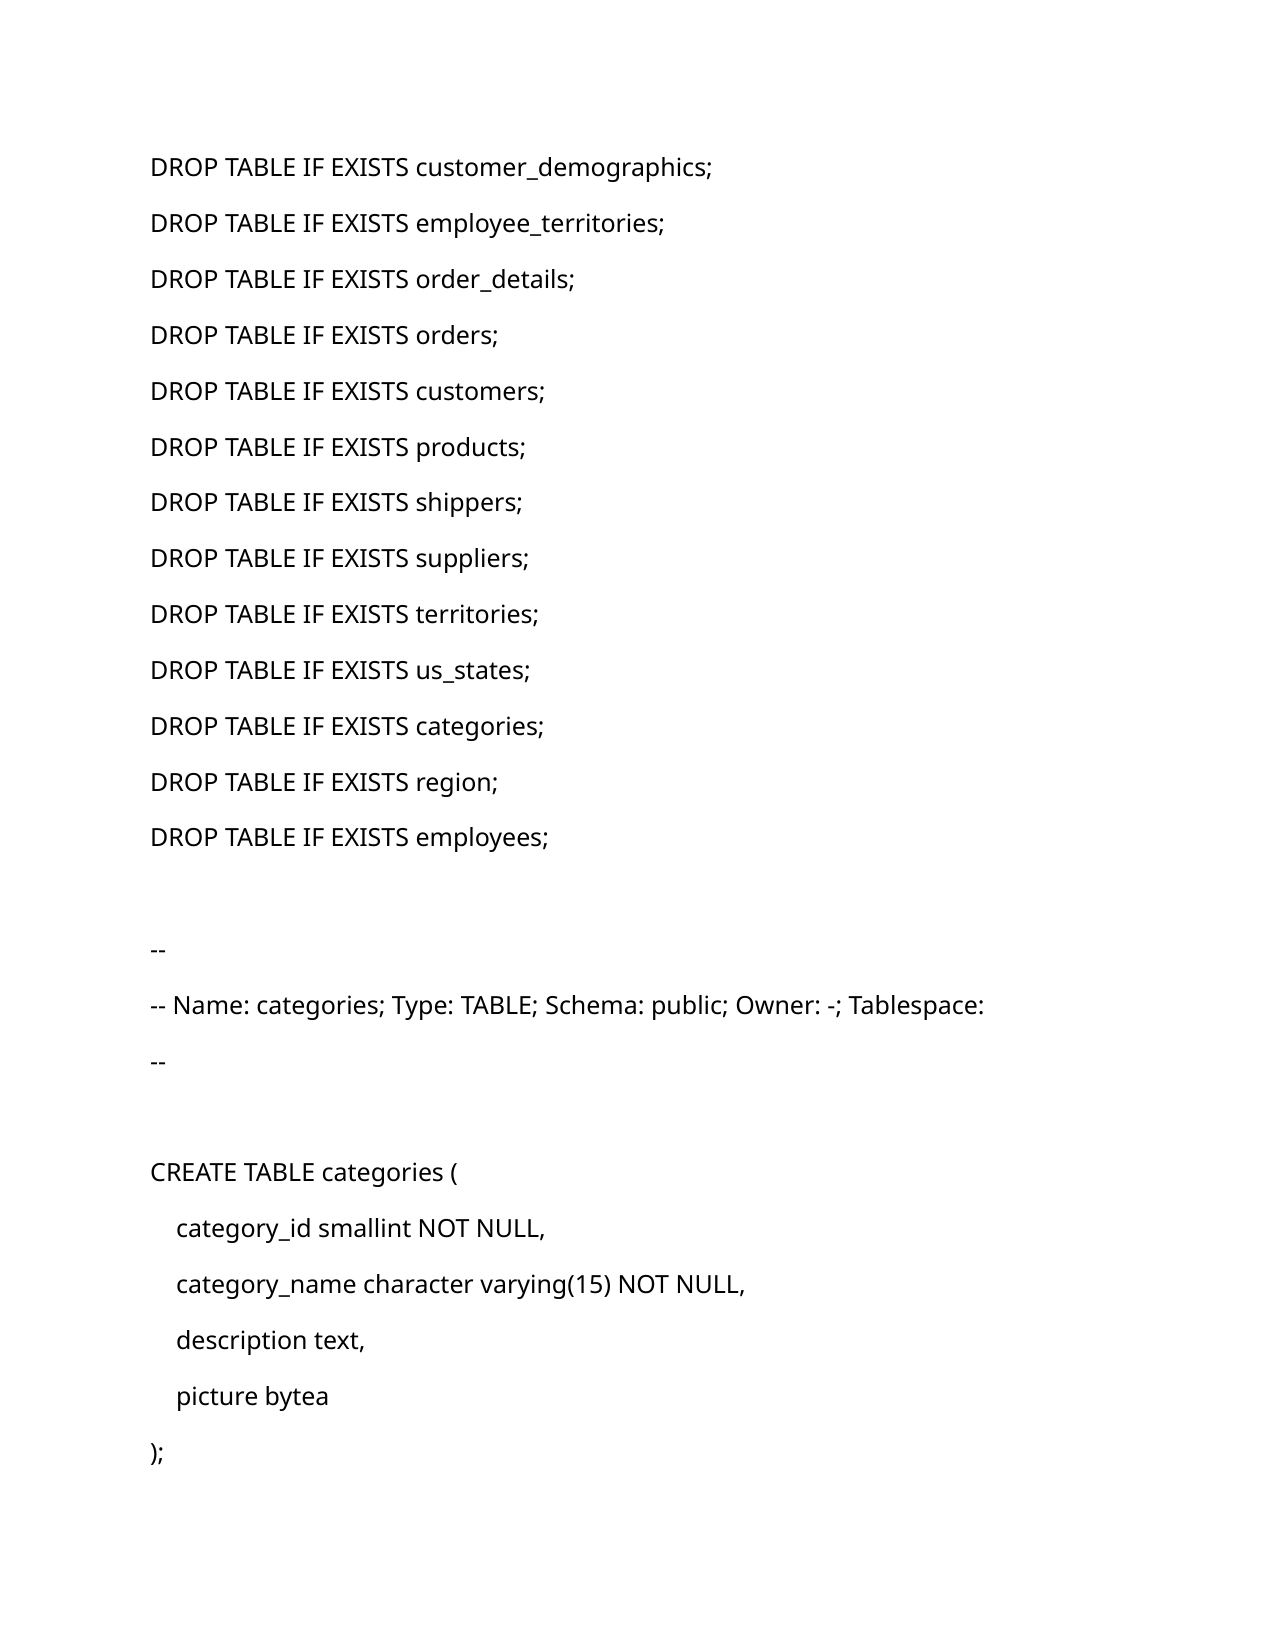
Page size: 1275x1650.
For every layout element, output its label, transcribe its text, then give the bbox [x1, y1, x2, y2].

text -- [150, 1043, 1125, 1077]
text DROP TABLE IF EXISTS orders; [150, 317, 1125, 352]
text picture bytea [150, 1378, 1125, 1412]
text description text, [150, 1322, 1125, 1357]
text DROP TABLE IF EXISTS shippers; [150, 485, 1125, 519]
text DROP TABLE IF EXISTS region; [150, 764, 1125, 798]
text DROP TABLE IF EXISTS customer_demographics; [150, 150, 1125, 184]
text DROP TABLE IF EXISTS categories; [150, 708, 1125, 742]
text category_name character varying(15) NOT NULL, [150, 1267, 1125, 1301]
text DROP TABLE IF EXISTS suppliers; [150, 541, 1125, 575]
text DROP TABLE IF EXISTS products; [150, 429, 1125, 463]
text CREATE TABLE categories ( [150, 1155, 1125, 1189]
text -- [150, 932, 1125, 966]
text DROP TABLE IF EXISTS us_states; [150, 652, 1125, 687]
text DROP TABLE IF EXISTS territories; [150, 597, 1125, 631]
text -- Name: categories; Type: TABLE; Schema: public; Owner: -; Tablespace: [150, 987, 1125, 1022]
text DROP TABLE IF EXISTS employee_territories; [150, 206, 1125, 240]
text DROP TABLE IF EXISTS employees; [150, 820, 1125, 854]
text DROP TABLE IF EXISTS order_details; [150, 262, 1125, 296]
text category_id smallint NOT NULL, [150, 1211, 1125, 1245]
text DROP TABLE IF EXISTS customers; [150, 373, 1125, 407]
text ); [150, 1434, 1125, 1468]
